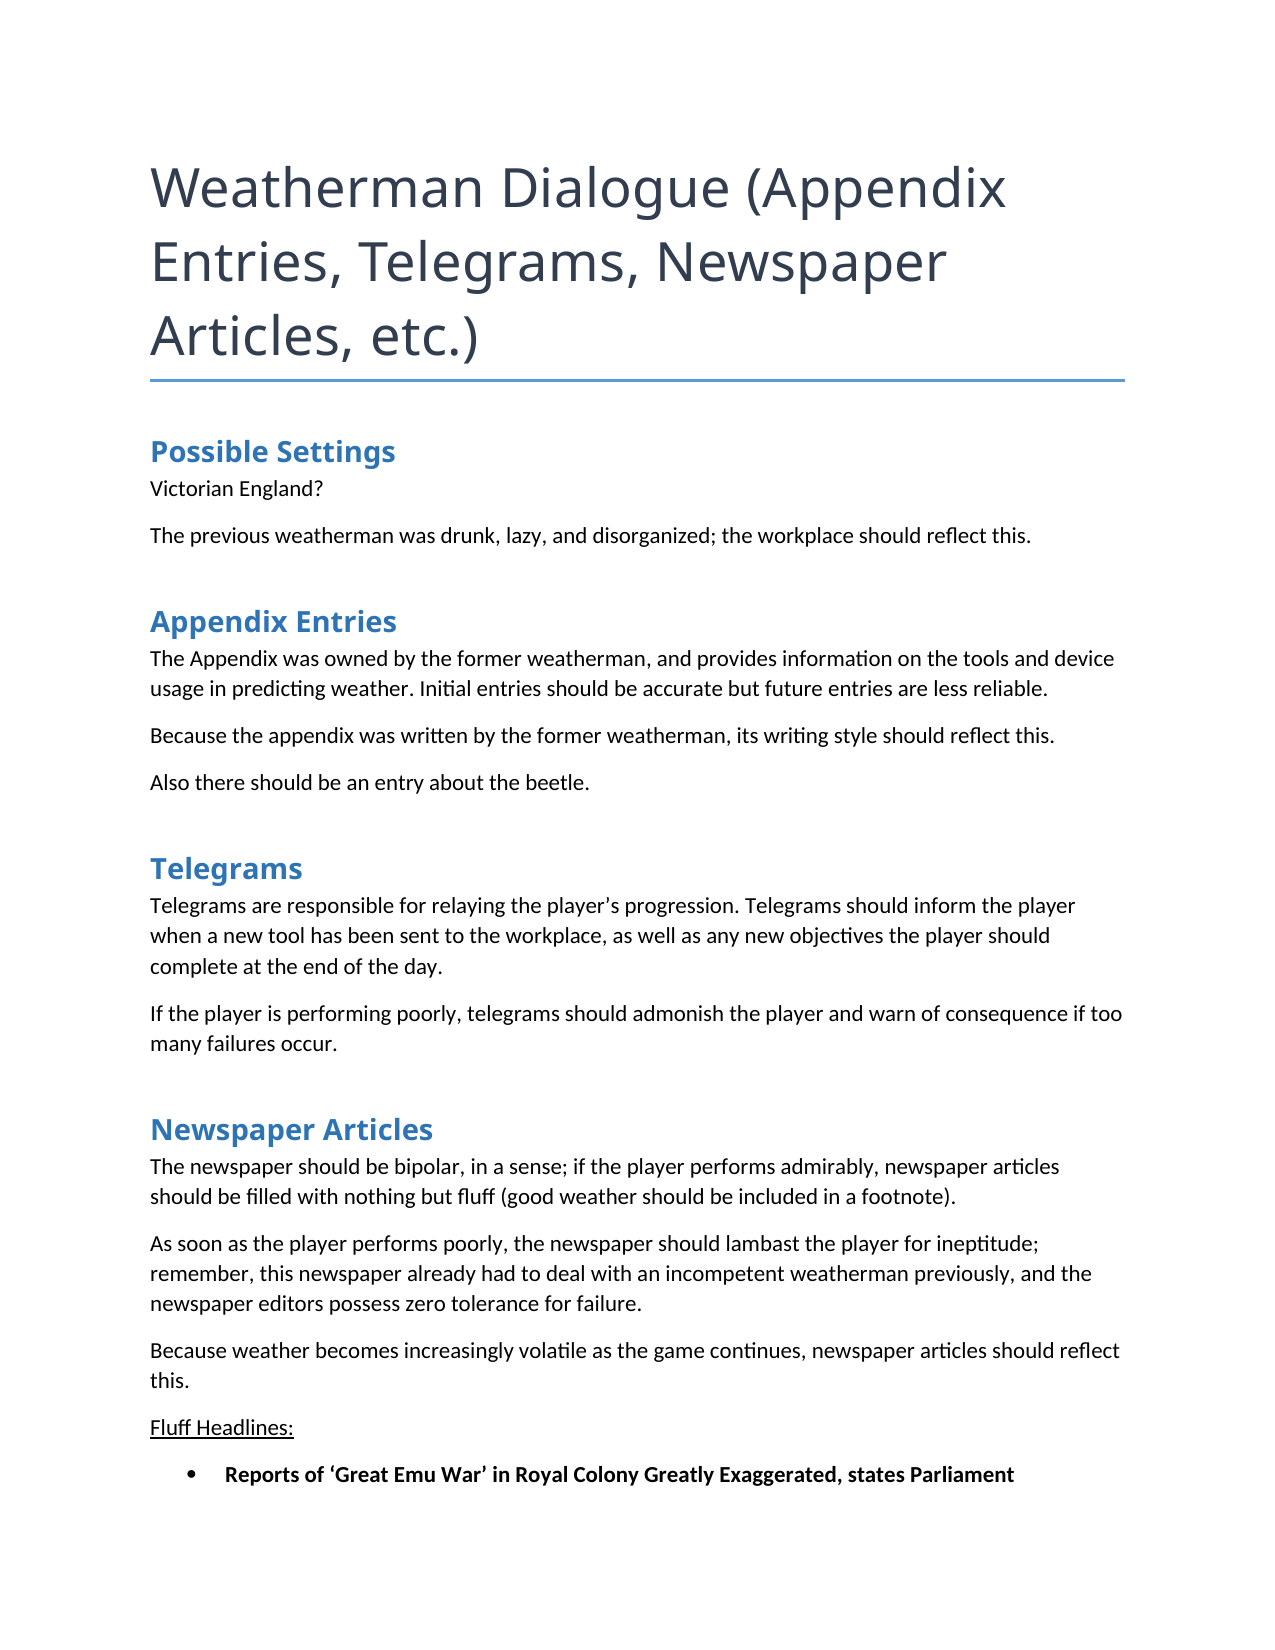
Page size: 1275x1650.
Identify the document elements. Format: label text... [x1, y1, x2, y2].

text Telegrams are responsible for relaying the player’s progression. Telegrams should inform the player when a new tool has been sent to the workplace, as well as any new objectives the player should complete at the end of the day. [150, 891, 1125, 980]
text As soon as the player performs poorly, the newspaper should lambast the player for ineptitude; remember, this newspaper already had to deal with an incompetent weatherman previously, and the newspaper editors possess zero tolerance for failure. [150, 1229, 1125, 1317]
text Because weather becomes increasingly volatile as the game continues, newspaper articles should reflect this. [150, 1336, 1125, 1394]
text The Appendix was owned by the former weatherman, and provides information on the tools and device usage in predicting weather. Initial entries should be accurate but future entries are less reliable. [150, 644, 1125, 703]
text The newspaper should be bipolar, in a sense; if the player performs admirably, newspaper articles should be filled with nothing but fluff (good weather should be included in a footnote). [150, 1152, 1125, 1210]
text Fluff Headlines: [150, 1413, 1125, 1441]
text Also there should be an entry about the beetle. [150, 768, 1125, 796]
subtitle Telegrams [150, 848, 1125, 888]
text Because the appendix was written by the former weatherman, its writing style should reflect this. [150, 721, 1125, 749]
list Reports of ‘Great Emu War’ in Royal Colony Greatly Exaggerated, states Parliament [187, 1460, 1125, 1488]
subtitle Newspaper Articles [150, 1109, 1125, 1149]
text The previous weatherman was drunk, lazy, and disorganized; the workplace should reflect this. [150, 521, 1125, 549]
subtitle Possible Settings [150, 432, 1125, 471]
title Weatherman Dialogue (Appendix Entries, Telegrams, Newspaper Articles, etc.) [150, 150, 1125, 379]
text Victorian England? [150, 474, 1125, 502]
subtitle Appendix Entries [150, 602, 1125, 641]
text If the player is performing poorly, telegrams should admonish the player and warn of consequence if too many failures occur. [150, 999, 1125, 1057]
